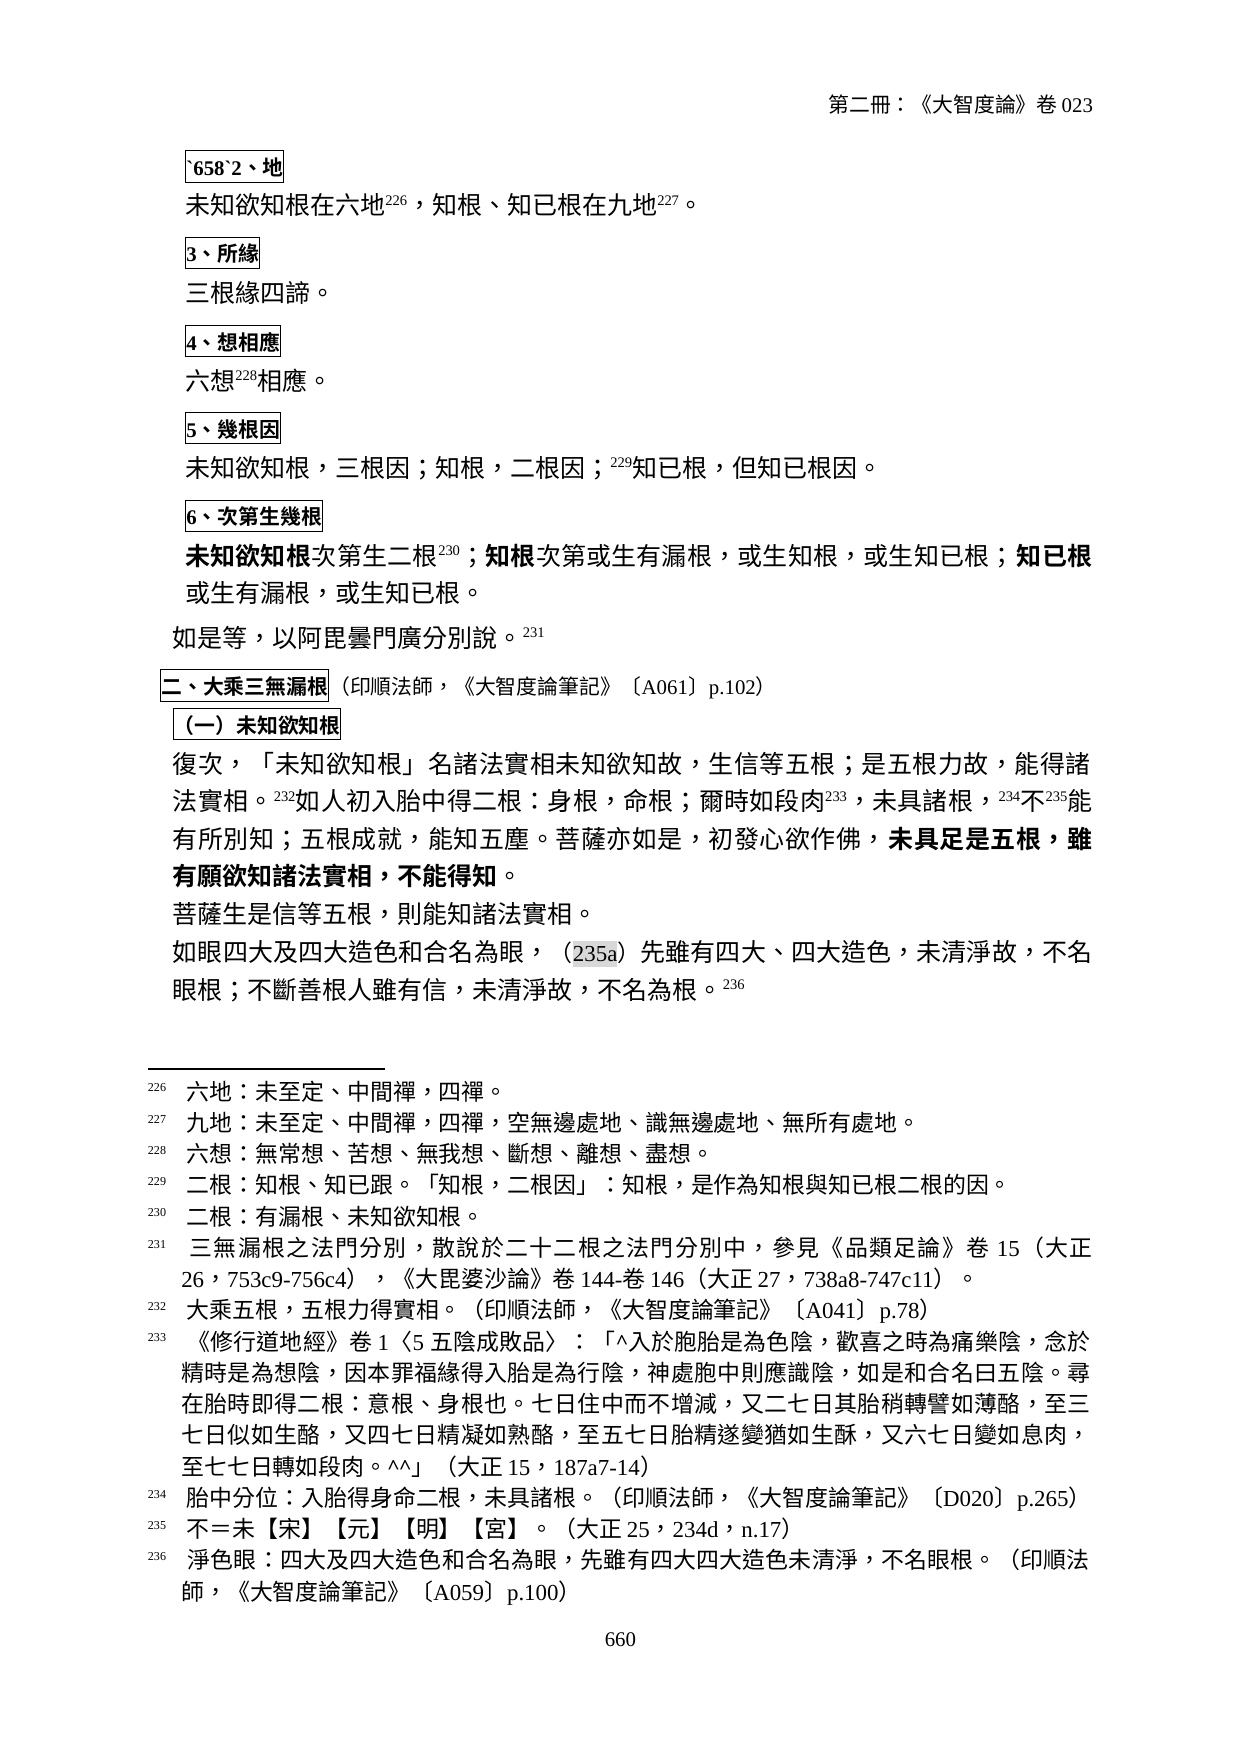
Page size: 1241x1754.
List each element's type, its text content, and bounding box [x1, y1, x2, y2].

text 未知欲知根次第生二根；知根次第或生有漏根，或生知根，或生知已根；知已根或生有漏根，或生知已根。 [185, 535, 1092, 610]
text 菩薩生是信等五根，則能知諸法實相。 [173, 894, 1092, 932]
text 復次，「未知欲知根」名諸法實相未知欲知故，生信等五根；是五根力故，能得諸法實相。如人初入胎中得二根：身根，命根；爾時如段肉，未具諸根，不能有所別知；五根成就，能知五塵。菩薩亦如是，初發心欲作佛，未具足是五根，雖有願欲知諸法實相，不能得知。 [173, 744, 1092, 894]
text 如是等，以阿毘曇門廣分別說。 [173, 618, 1092, 655]
text 如眼四大及四大造色和合名為眼，（235a）先雖有四大、四大造色，未清淨故，不名眼根；不斷善根人雖有信，未清淨故，不名為根。 [173, 932, 1092, 1007]
text 二、大乘三無漏根（印順法師，《大智度論筆記》〔A061〕p.102） [160, 667, 1092, 705]
text 六想相應。 [185, 361, 1092, 398]
text 未知欲知根，三根因；知根，二根因；知已根，但知已根因。 [185, 448, 1092, 486]
text 5、幾根因 [185, 409, 1092, 448]
text 4、想相應 [185, 322, 1092, 361]
text 三根緣四諦。 [185, 272, 1092, 311]
text 6、次第生幾根 [185, 497, 1092, 535]
text 未知欲知根在六地，知根、知已根在九地。 [185, 185, 1092, 223]
text `658`2、地 [185, 148, 1092, 185]
text （一）未知欲知根 [173, 705, 1092, 744]
text 3、所緣 [185, 234, 1092, 272]
